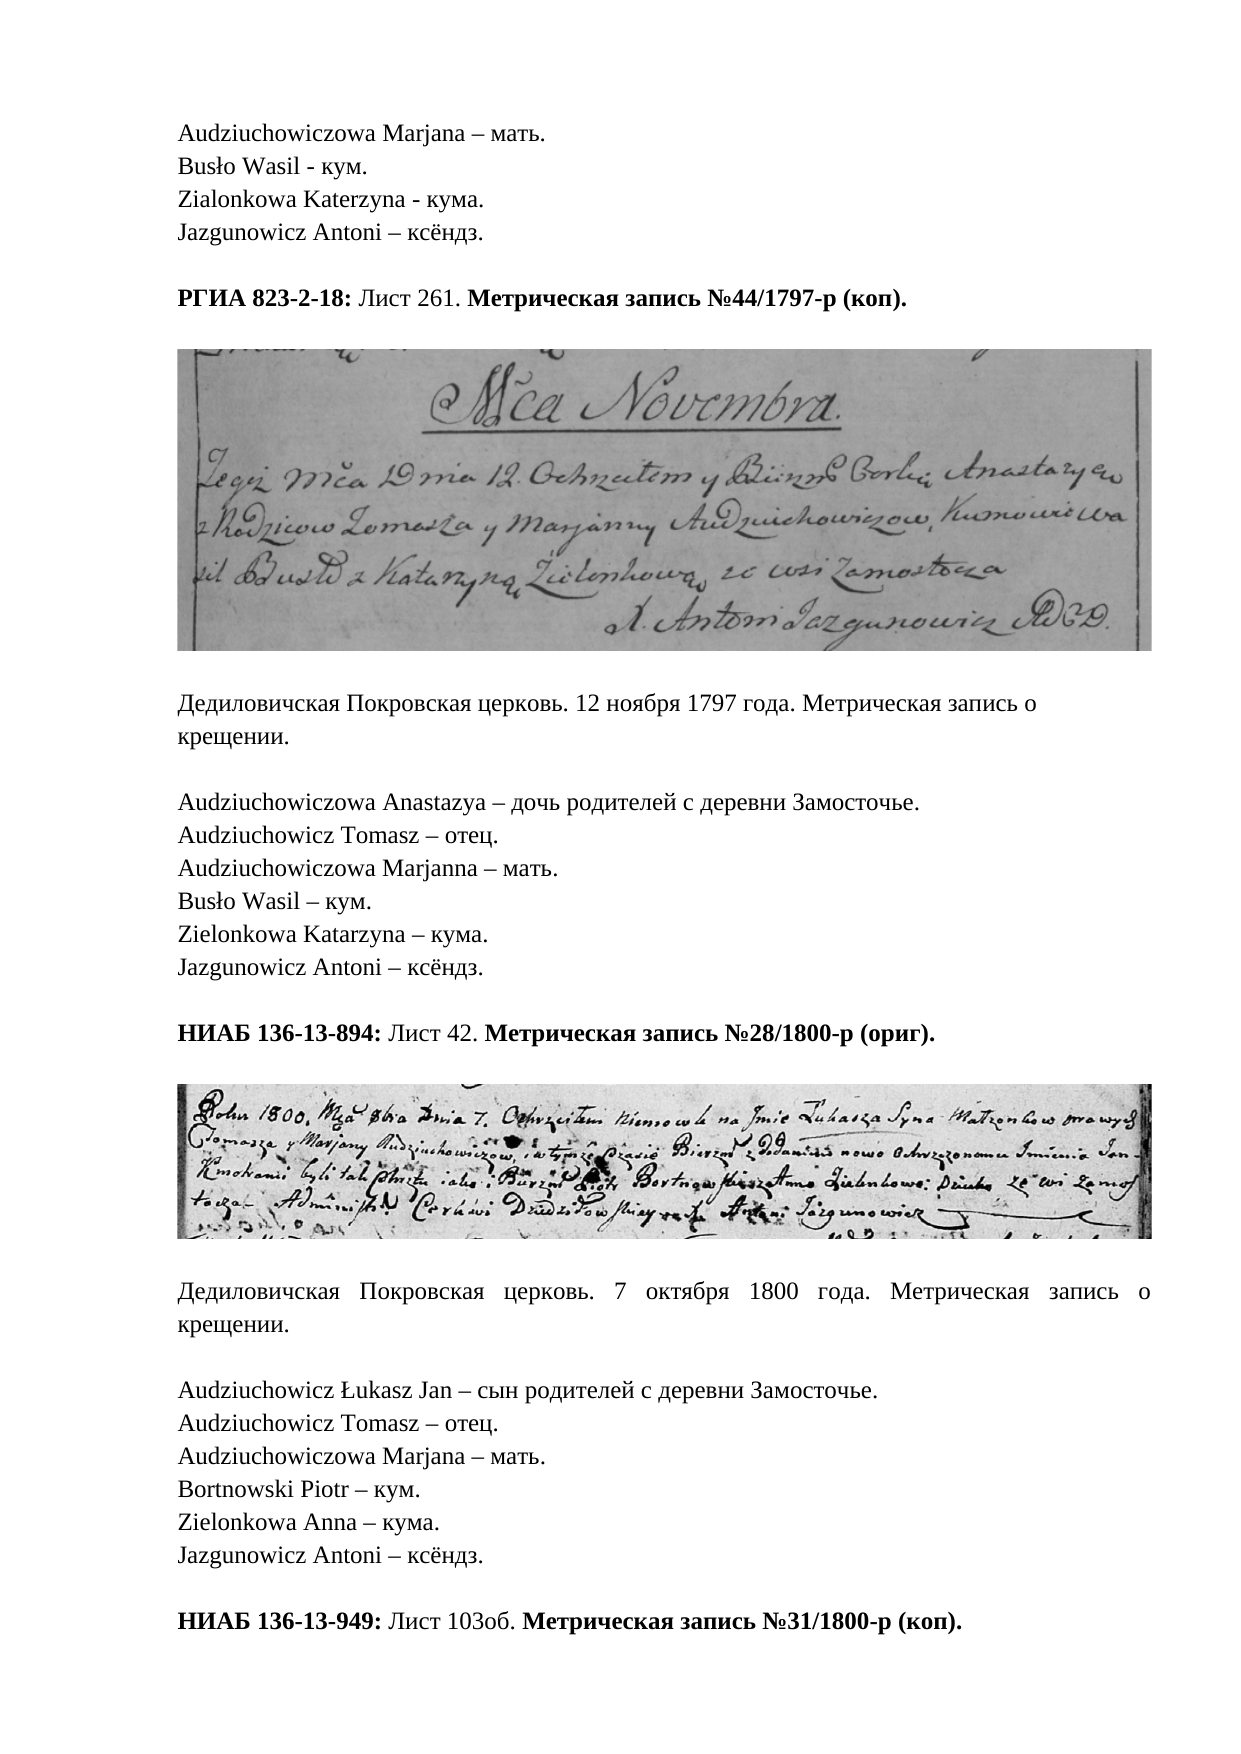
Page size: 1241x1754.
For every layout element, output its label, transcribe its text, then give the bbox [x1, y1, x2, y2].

text Busło Wasil – кум. [177, 886, 1152, 915]
text НИАБ 136-13-894: Лист 42. Метрическая запись №28/1800-р (ориг). [177, 1018, 1152, 1047]
text Audziuchowiczowa Marjanna – мать. [177, 853, 1152, 882]
text Zielonkowa Anna – кума. [177, 1507, 1152, 1536]
picture [177, 349, 1152, 651]
picture [177, 1084, 1152, 1239]
text Audziuchowiczowa Marjana – мать. [177, 1441, 1152, 1470]
text Busło Wasil - кум. [177, 151, 1152, 180]
text Zielonkowa Katarzyna – кума. [177, 919, 1152, 948]
text Audziuchowiczowa Marjana – мать. [177, 118, 1152, 147]
text Bortnowski Piotr – кум. [177, 1474, 1152, 1503]
text Audziuchowiczowa Anastazya – дочь родителей с деревни Замосточье. [177, 787, 1152, 816]
text Дедиловичская Покровская церковь. 12 ноября 1797 года. Метрическая запись о крещении. [177, 688, 1152, 749]
text Дедиловичская Покровская церковь. 7 октября 1800 года. Метрическая запись о крещении. [177, 1276, 1152, 1338]
text Jazgunowicz Antoni – ксёндз. [177, 1540, 1152, 1569]
text Audziuchowicz Łukasz Jan – сын родителей с деревни Замосточье. [177, 1375, 1152, 1404]
text НИАБ 136-13-949: Лист 103об. Метрическая запись №31/1800-р (коп). [177, 1606, 1152, 1635]
text Jazgunowicz Antoni – ксёндз. [177, 952, 1152, 981]
text РГИА 823-2-18: Лист 261. Метрическая запись №44/1797-р (коп). [177, 283, 1152, 312]
text Jazgunowicz Antoni – ксёндз. [177, 217, 1152, 246]
text Audziuchowicz Tomasz – отец. [177, 1408, 1152, 1437]
text Zialonkowa Katerzyna - кума. [177, 184, 1152, 213]
text Audziuchowicz Tomasz – отец. [177, 820, 1152, 849]
